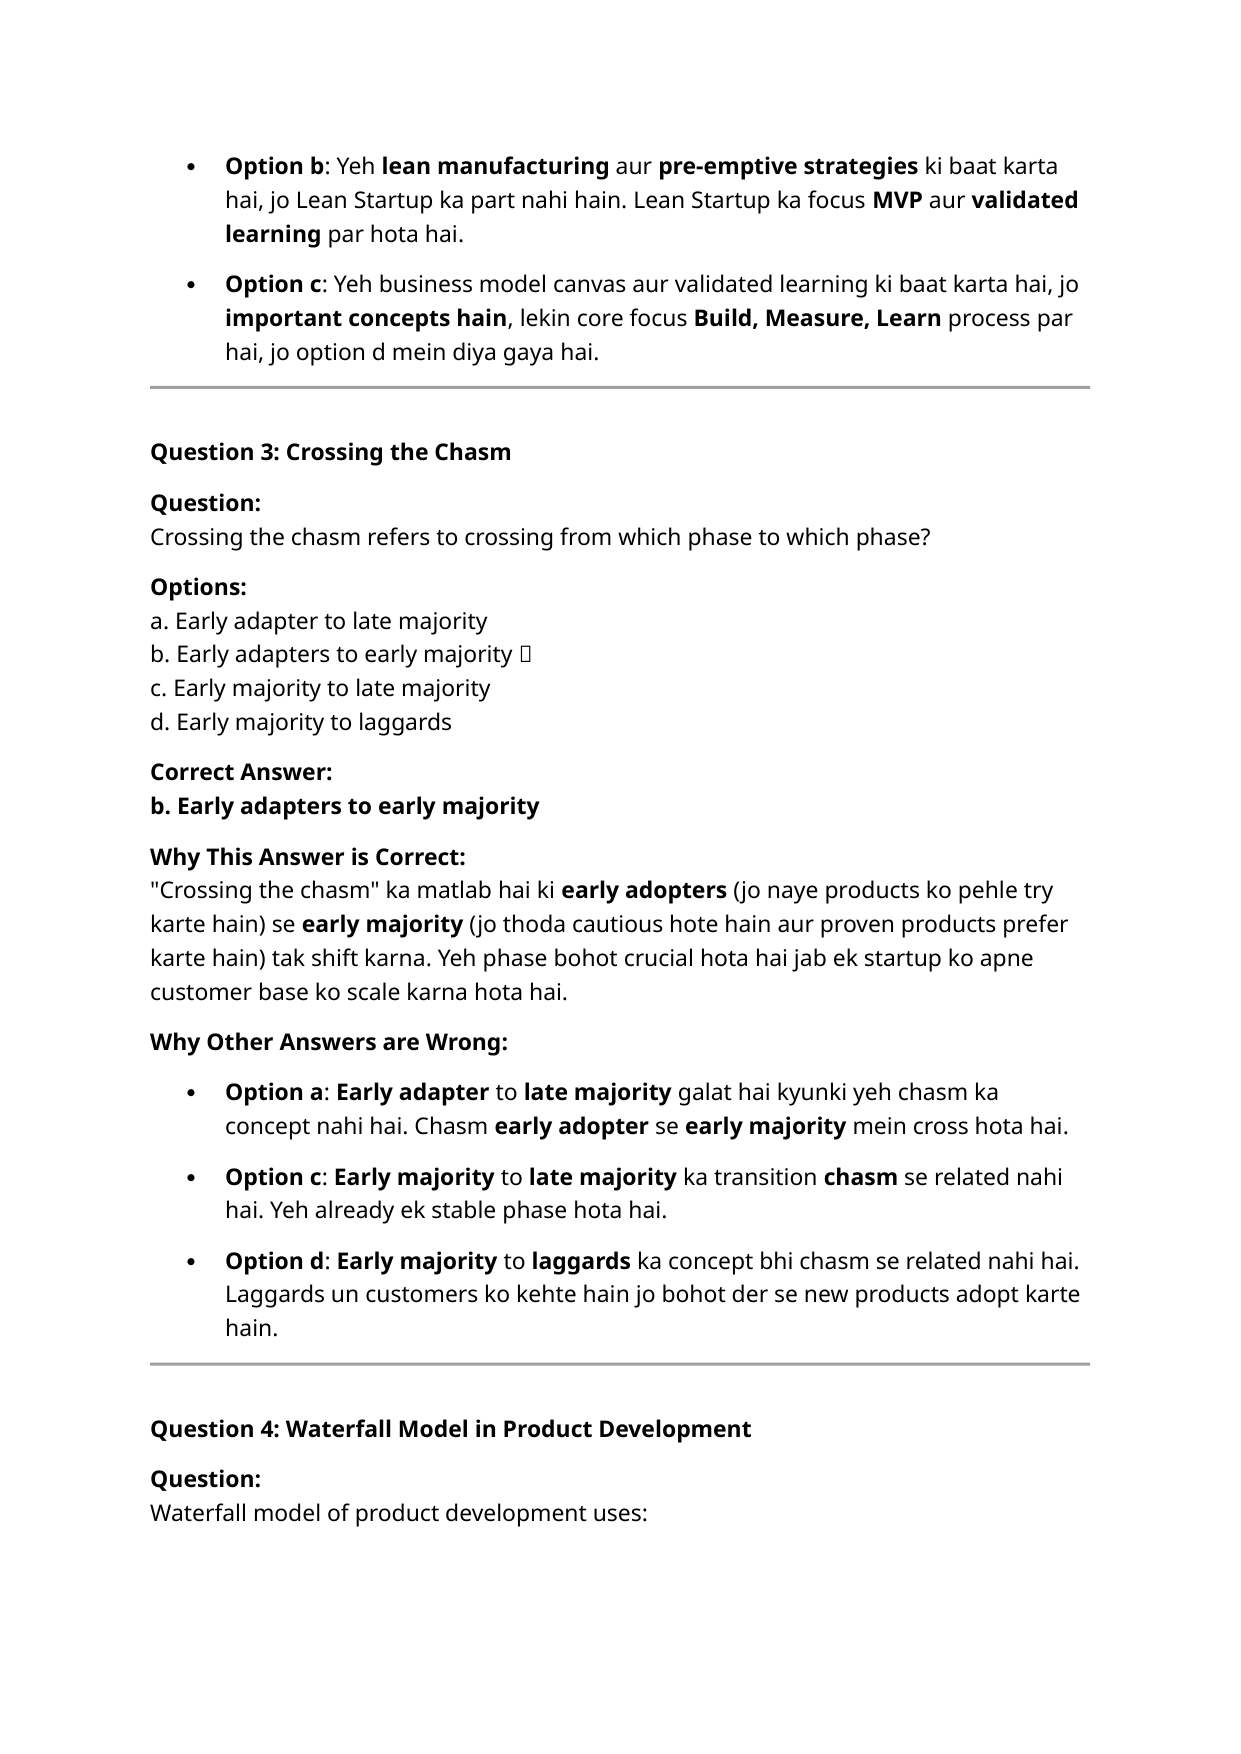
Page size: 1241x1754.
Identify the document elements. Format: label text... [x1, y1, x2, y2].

list Option a: Early adapter to late majority galat hai kyunki yeh chasm ka concept nahi hai. Chasm early adopter se early majority mein cross hota hai. [187, 1076, 1090, 1141]
text Why This Answer is Correct: "Crossing the chasm" ka matlab hai ki early adopters (jo naye products ko pehle try karte hain) se early majority (jo thoda cautious hote hain aur proven products prefer karte hain) tak shift karna. Yeh phase bohot crucial hota hai jab ek startup ko apne customer base ko scale karna hota hai. [150, 840, 1090, 1007]
text Why Other Answers are Wrong: [150, 1026, 1090, 1057]
list Option b: Yeh lean manufacturing aur pre-emptive strategies ki baat karta hai, jo Lean Startup ka part nahi hain. Lean Startup ka focus MVP aur validated learning par hota hai. [187, 150, 1090, 249]
list Option c: Yeh business model canvas aur validated learning ki baat karta hai, jo important concepts hain, lekin core focus Build, Measure, Learn process par hai, jo option d mein diya gaya hai. [187, 268, 1090, 367]
text Question 3: Crossing the Chasm [150, 436, 1090, 467]
list Option c: Early majority to late majority ka transition chasm se related nahi hai. Yeh already ek stable phase hota hai. [187, 1160, 1090, 1225]
text Question: Waterfall model of product development uses: [150, 1463, 1090, 1528]
list Option d: Early majority to laggards ka concept bhi chasm se related nahi hai. Laggards un customers ko kehte hain jo bohot der se new products adopt karte hain. [187, 1244, 1090, 1343]
text Correct Answer: b. Early adapters to early majority [150, 756, 1090, 821]
text Options: a. Early adapter to late majority b. Early adapters to early majority ✅ c. Early majority to late majority d. Early majority to laggards [150, 571, 1090, 737]
text Question 4: Waterfall Model in Product Development [150, 1413, 1090, 1444]
text Question: Crossing the chasm refers to crossing from which phase to which phase? [150, 487, 1090, 552]
